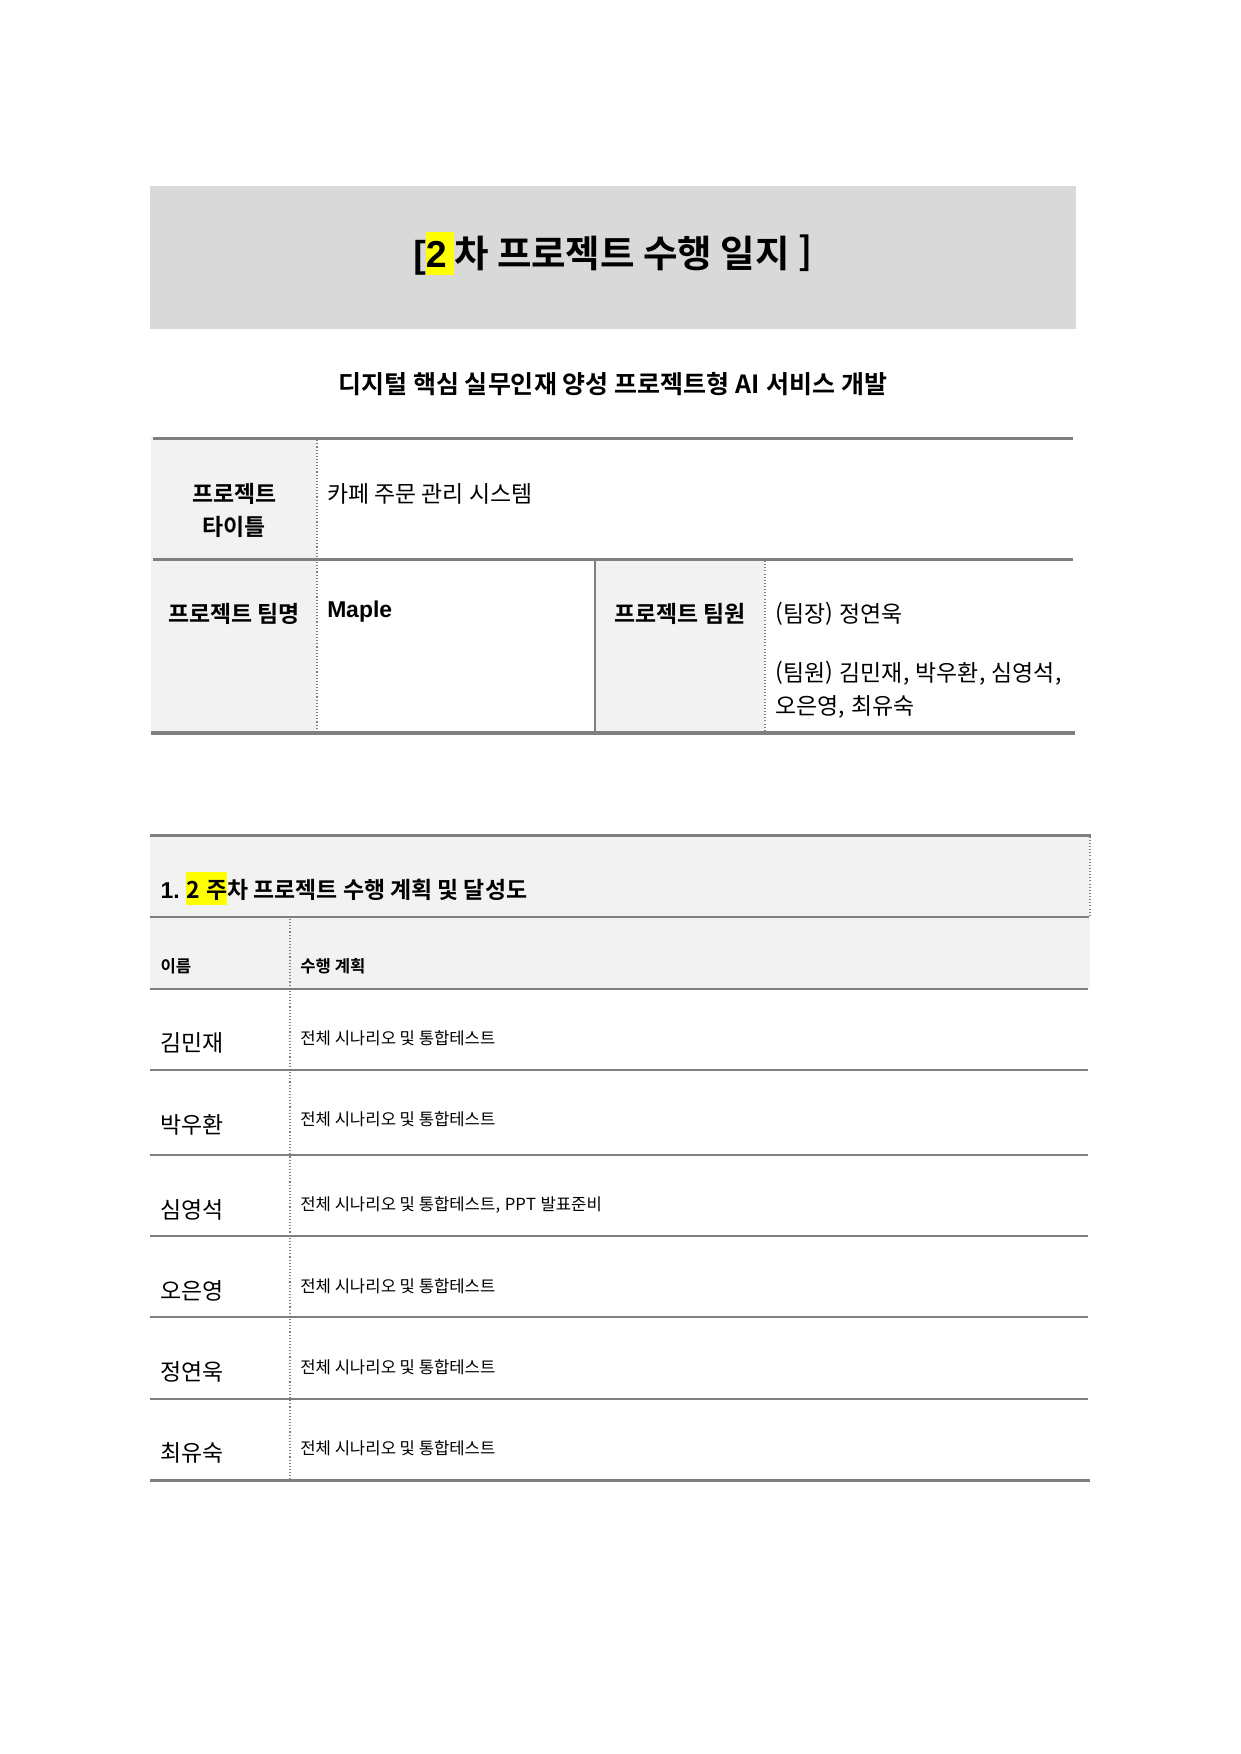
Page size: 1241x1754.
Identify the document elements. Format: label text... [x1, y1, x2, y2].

table_cell 전체 시나리오 및 통합테스트, PPT 발표준비 [290, 1154, 1090, 1235]
table_header [2차 프로젝트 수행 일지 ] [152, 188, 1074, 327]
table_cell 프로젝트 타이틀 [151, 437, 317, 558]
table_cell 전체 시나리오 및 통합테스트 [290, 988, 1090, 1069]
table_cell 오은영 [150, 1237, 290, 1316]
table_cell 정연욱 [150, 1318, 290, 1397]
table_cell 최유숙 [150, 1400, 290, 1478]
table_cell 전체 시나리오 및 통합테스트 [290, 1235, 1090, 1316]
table_cell 김민재 [150, 990, 290, 1069]
table_cell 전체 시나리오 및 통합테스트 [290, 1398, 1090, 1478]
table_cell 전체 시나리오 및 통합테스트 [290, 1069, 1090, 1154]
table_cell 심영석 [150, 1156, 290, 1235]
table_cell 프로젝트 팀명 [151, 558, 317, 731]
table_cell 이름 [150, 918, 290, 988]
table_header 1. 2 주차 프로젝트 수행 계획 및 달성도 [150, 837, 1090, 916]
table_cell 디지털 핵심 실무인재 양성 프로젝트형 AI 서비스 개발 [151, 329, 1074, 437]
table_cell 박우환 [150, 1071, 290, 1154]
table_cell 전체 시나리오 및 통합테스트 [290, 1316, 1090, 1397]
table_cell 수행 계획 [290, 916, 1090, 988]
table_cell (팀장) 정연욱 (팀원) 김민재, 박우환, 심영석, 오은영, 최유숙 [765, 558, 1074, 731]
table_cell 프로젝트 팀원 [596, 561, 765, 731]
table_cell 카페 주문 관리 시스템 [317, 437, 1074, 558]
table_cell Maple [317, 561, 594, 731]
